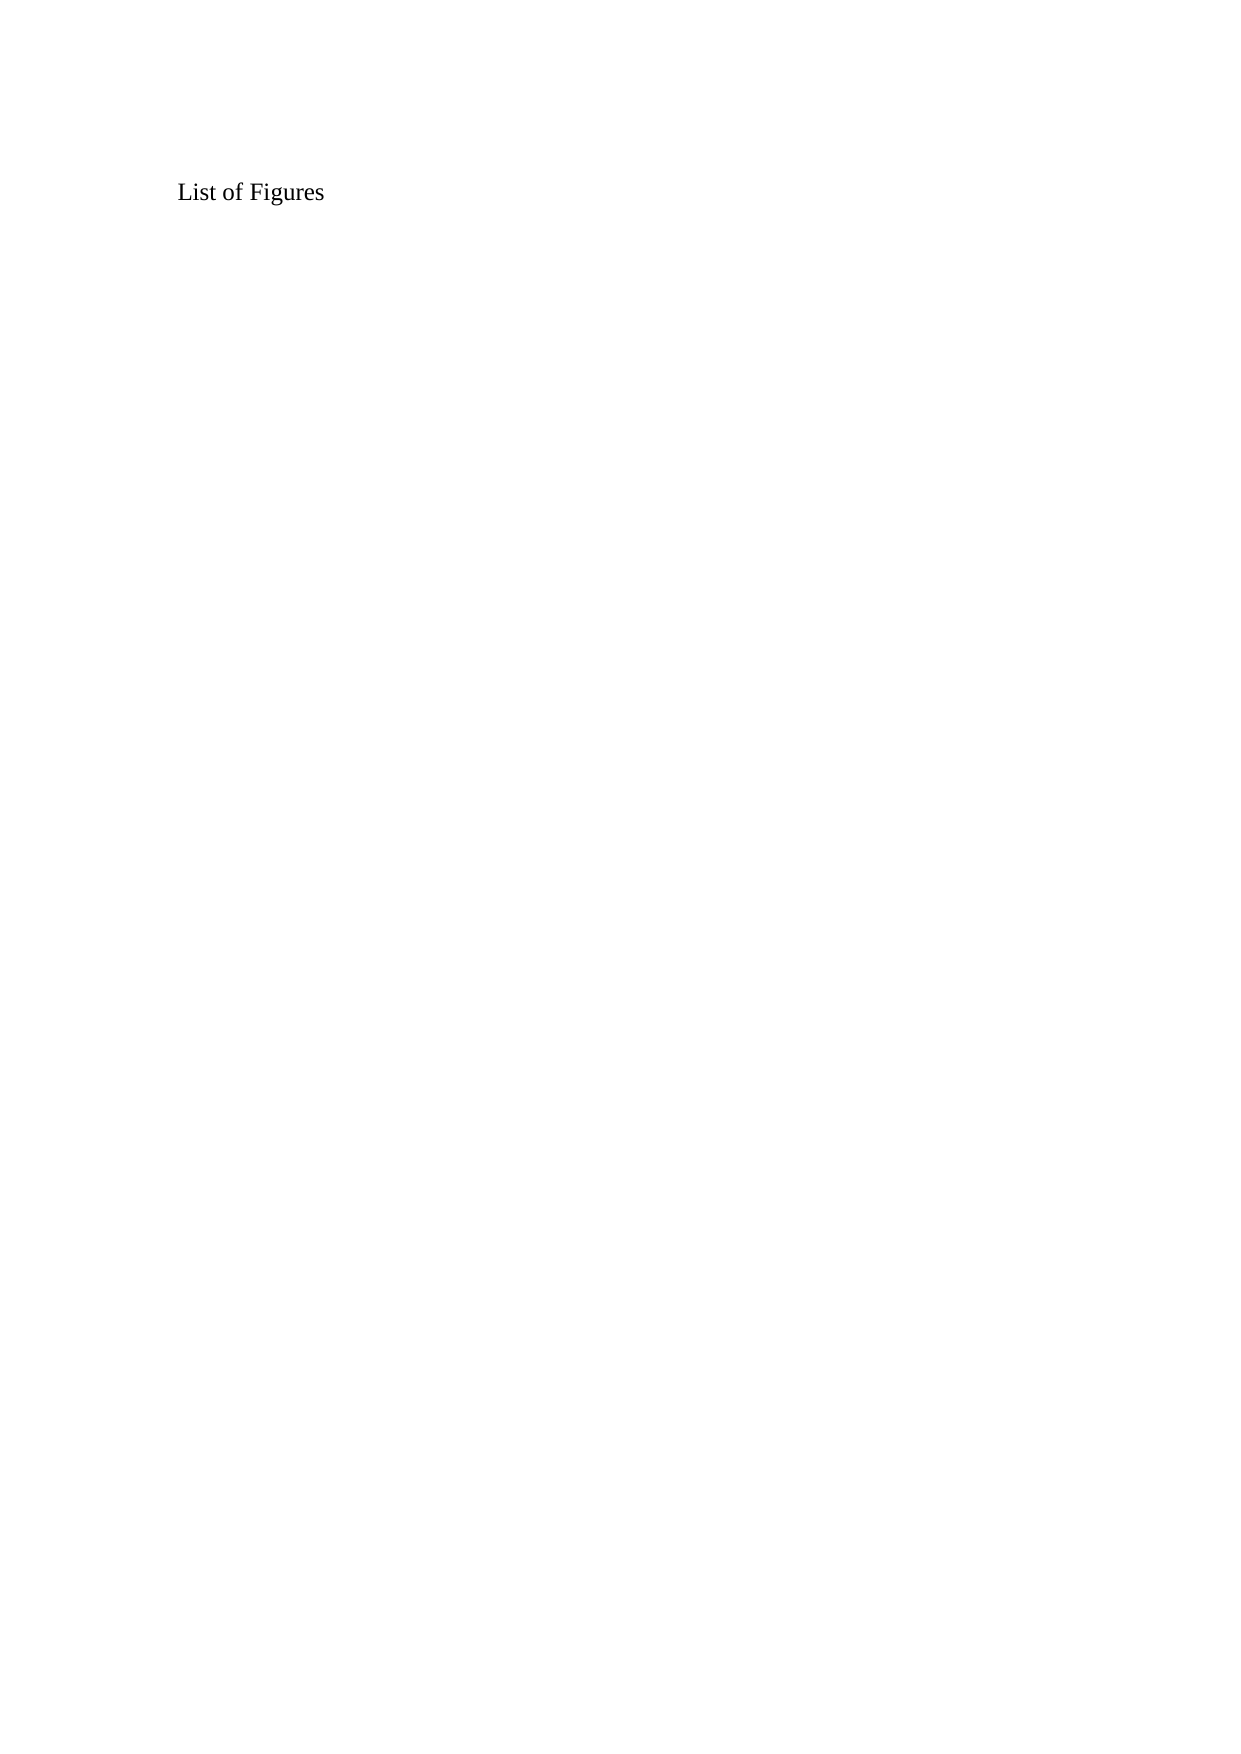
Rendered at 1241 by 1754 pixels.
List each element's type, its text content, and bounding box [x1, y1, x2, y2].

text List of Figures [177, 177, 1063, 206]
